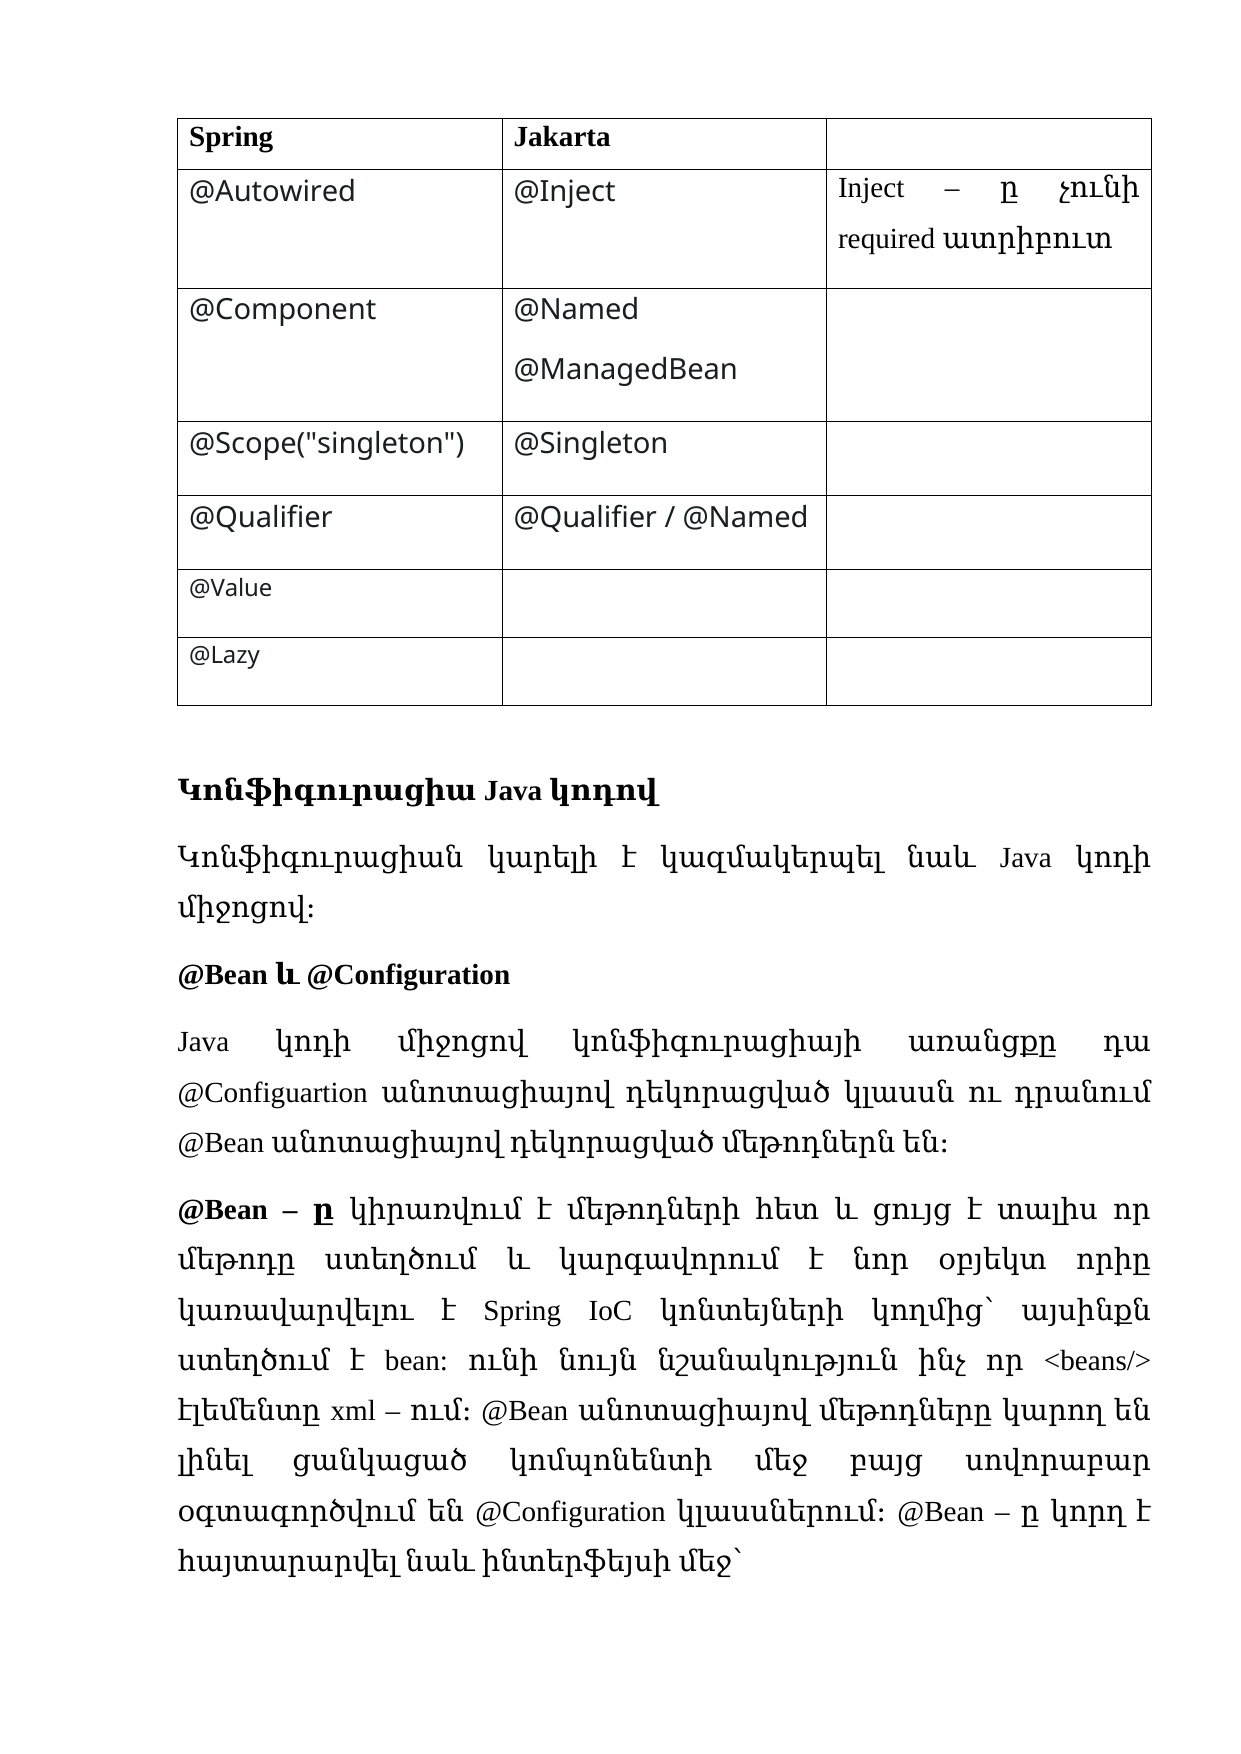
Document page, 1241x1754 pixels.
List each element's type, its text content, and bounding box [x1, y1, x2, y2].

table_cell @Singleton [503, 422, 826, 495]
text @Bean – ը կիրառվում է մեթոդների հետ և ցույց է տալիս որ մեթոդը ստեղծում և կարգավորում է նոր օբյեկտ որիը կառավարվելու է Spring IoC կոնտեյների կողմից՝ այսինքն ստեղծում է bean: ունի նույն նշանակություն ինչ որ <beans/> էլեմենտը xml – ում։ @Bean անոտացիայով մեթոդները կարող են լինել ցանկացած կոմպոնենտի մեջ բայց սովորաբար օգտագործվում են @Configuration կլասսներում։ @Bean – ը կորղ է հայտարարվել նաև ինտերֆեյսի մեջ՝ [177, 1192, 1152, 1578]
table_cell @Named @ManagedBean [503, 289, 826, 421]
table_cell [827, 638, 1151, 705]
text Java կոդի միջոցով կոնֆիգուրացիայի առանցքը դա @Configuartion անոտացիայով դեկորացված կլասսն ու դրանում @Bean անոտացիայով դեկորացված մեթոդներն են։ [177, 1024, 1152, 1158]
text Կոնֆիգուրացիան կարելի է կազմակերպել նաև Java կոդի միջոցով։ [177, 840, 1152, 924]
table_header Spring [178, 119, 502, 169]
table_cell @Value [178, 570, 502, 637]
table_cell [827, 422, 1151, 495]
table_cell [827, 496, 1151, 569]
table_cell @Autowired [178, 170, 502, 288]
table_cell @Component [178, 289, 502, 421]
table_cell Inject – ը չունի required ատրիբուտ [827, 170, 1151, 288]
table_cell @Scope("singleton") [178, 422, 502, 495]
table_cell @Lazy [178, 638, 502, 705]
table_cell @Qualifier [178, 496, 502, 569]
table_cell [827, 289, 1151, 421]
table_header Jakarta [503, 119, 826, 169]
text Կոնֆիգուրացիա Java կոդով [177, 773, 1152, 807]
table_cell @Inject [503, 170, 826, 288]
table_cell [827, 570, 1151, 637]
table_cell [503, 638, 826, 705]
text @Bean և @Configuration [177, 957, 1152, 991]
table_cell [503, 570, 826, 637]
table_header [827, 119, 1151, 169]
table_cell @Qualifier / @Named [503, 496, 826, 569]
